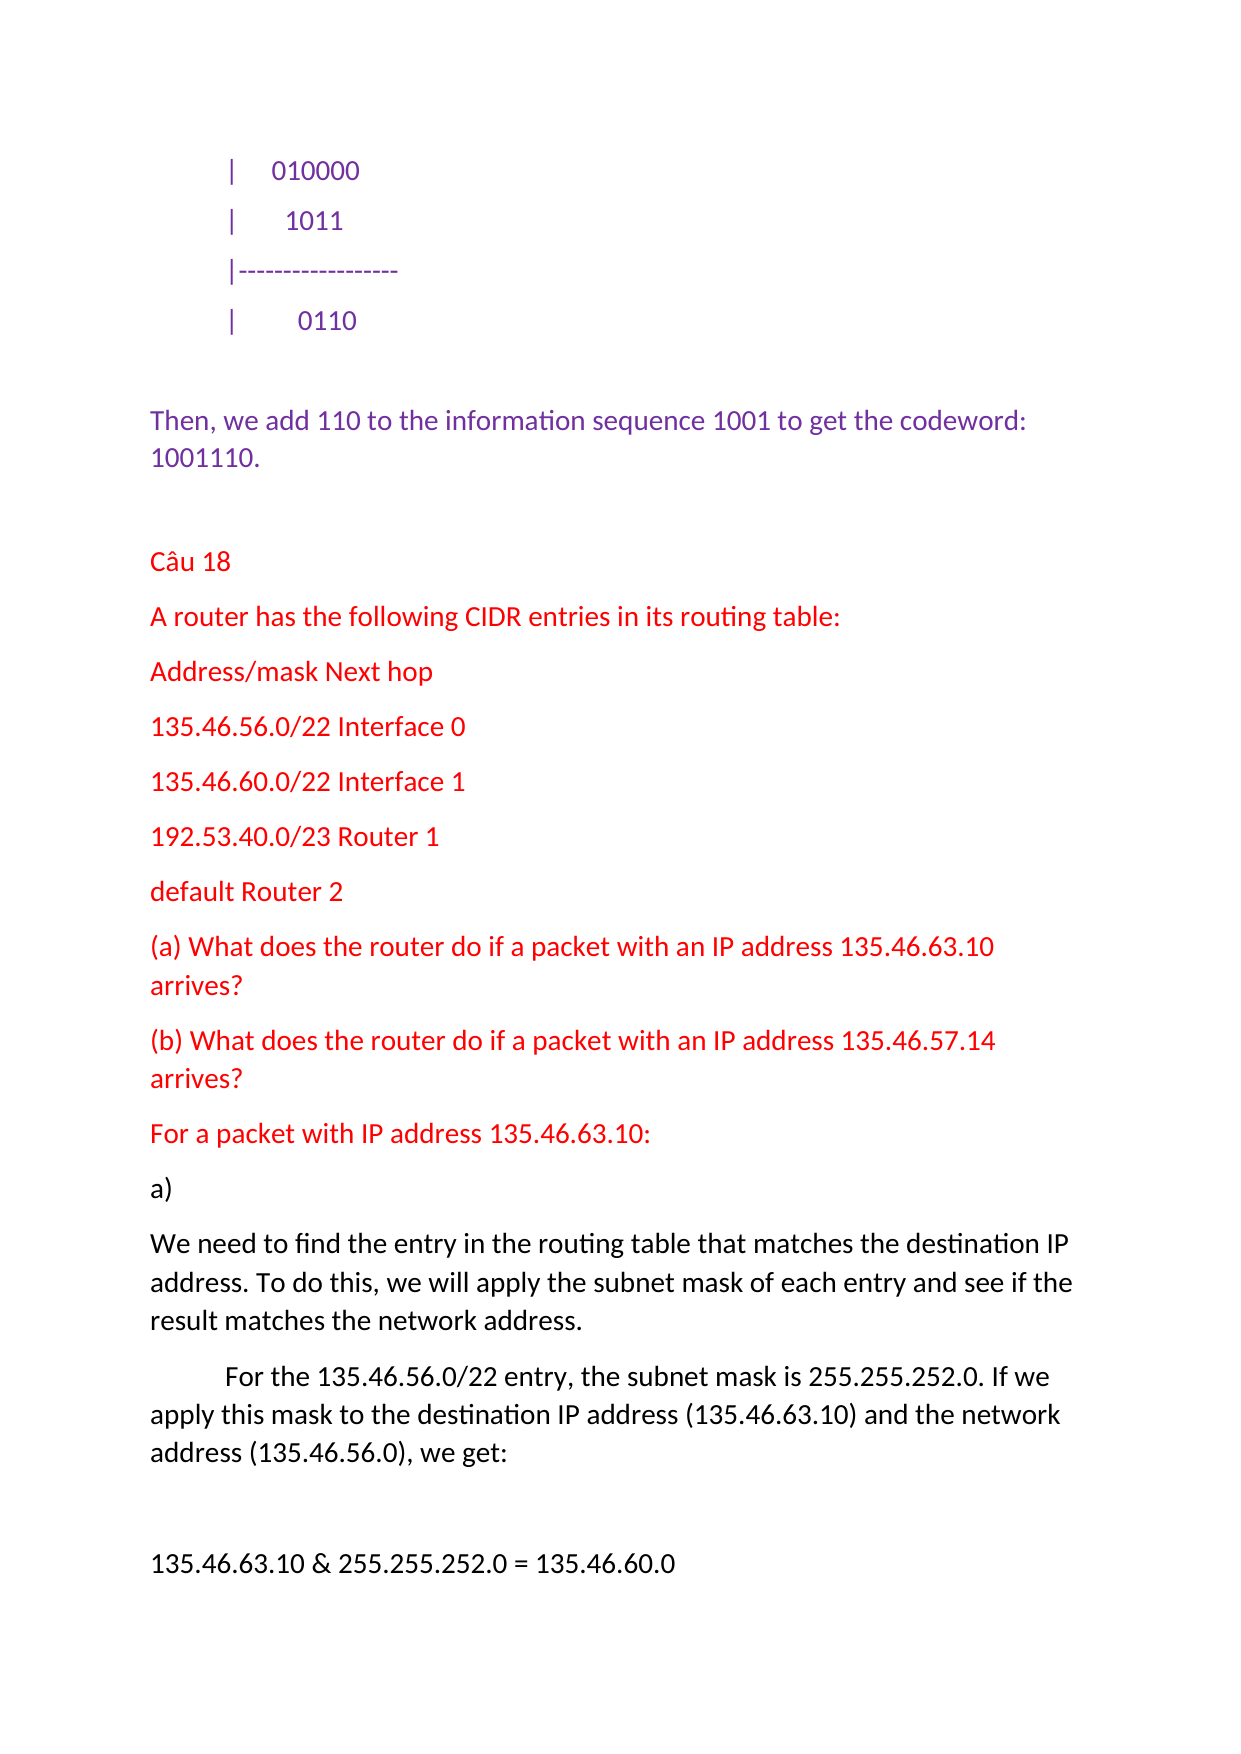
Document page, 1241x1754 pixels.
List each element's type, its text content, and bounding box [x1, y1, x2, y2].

text Câu 18 [150, 543, 1090, 578]
text For the 135.46.56.0/22 entry, the subnet mask is 255.255.252.0. If we apply this mask to the destination IP address (135.46.63.10) and the network address (135.46.56.0), we get: [150, 1358, 1090, 1470]
text Address/mask Next hop [150, 653, 1090, 688]
text 135.46.60.0/22 Interface 1 [150, 763, 1090, 799]
text 192.53.40.0/23 Router 1 [150, 818, 1090, 854]
text (b) What does the router do if a packet with an IP address 135.46.57.14 arrives? [150, 1022, 1090, 1096]
text 135.46.63.10 & 255.255.252.0 = 135.46.60.0 [150, 1545, 1090, 1580]
text 135.46.56.0/22 Interface 0 [150, 708, 1090, 743]
text A router has the following CIDR entries in its routing table: [150, 598, 1090, 633]
text a) [150, 1171, 1090, 1206]
text | 1011 [150, 200, 1090, 237]
text Then, we add 110 to the information sequence 1001 to get the codeword: 1001110. [150, 400, 1090, 475]
text |------------------ [150, 250, 1090, 287]
text For a packet with IP address 135.46.63.10: [150, 1115, 1090, 1151]
text | 0110 [150, 300, 1090, 337]
text We need to find the entry in the routing table that matches the destination IP address. To do this, we will apply the subnet mask of each entry and see if the result matches the network address. [150, 1226, 1090, 1338]
text | 010000 [150, 150, 1090, 187]
text default Router 2 [150, 873, 1090, 909]
text (a) What does the router do if a packet with an IP address 135.46.63.10 arrives? [150, 928, 1090, 1002]
